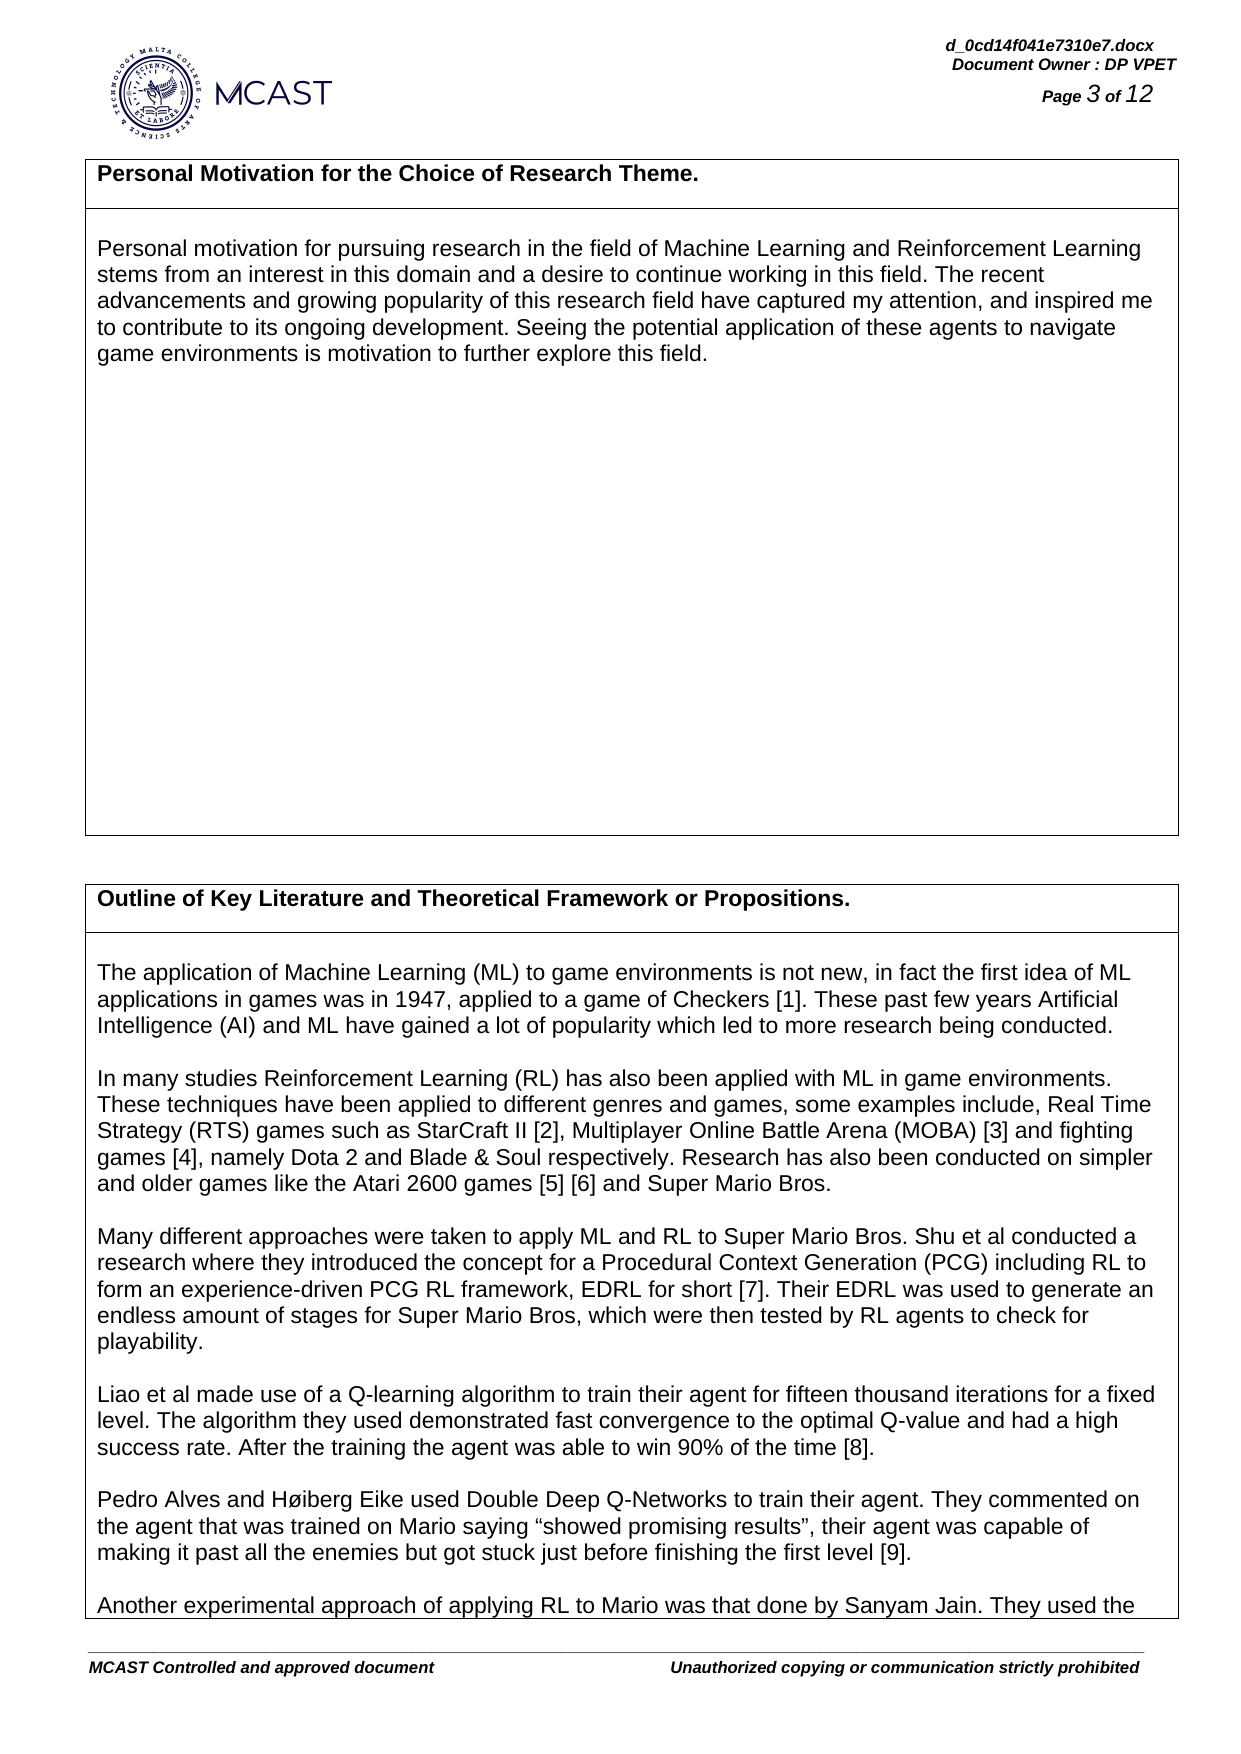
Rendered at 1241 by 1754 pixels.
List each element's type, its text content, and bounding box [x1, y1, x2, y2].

table_header Outline of Key Literature and Theoretical Framework or Propositions. [86, 885, 1178, 932]
picture [100, 35, 344, 151]
table_cell Personal motivation for pursuing research in the field of Machine Learning and Reinforcement Learning stems from an interest in this domain and a desire to continue working in this field. The recent advancements and growing popularity of this research field have captured my attention, and inspired me to contribute to its ongoing development. Seeing the potential application of these agents to navigate game environments is motivation to further explore this field. [86, 209, 1178, 835]
table_header Personal Motivation for the Choice of Research Theme. [86, 160, 1178, 207]
